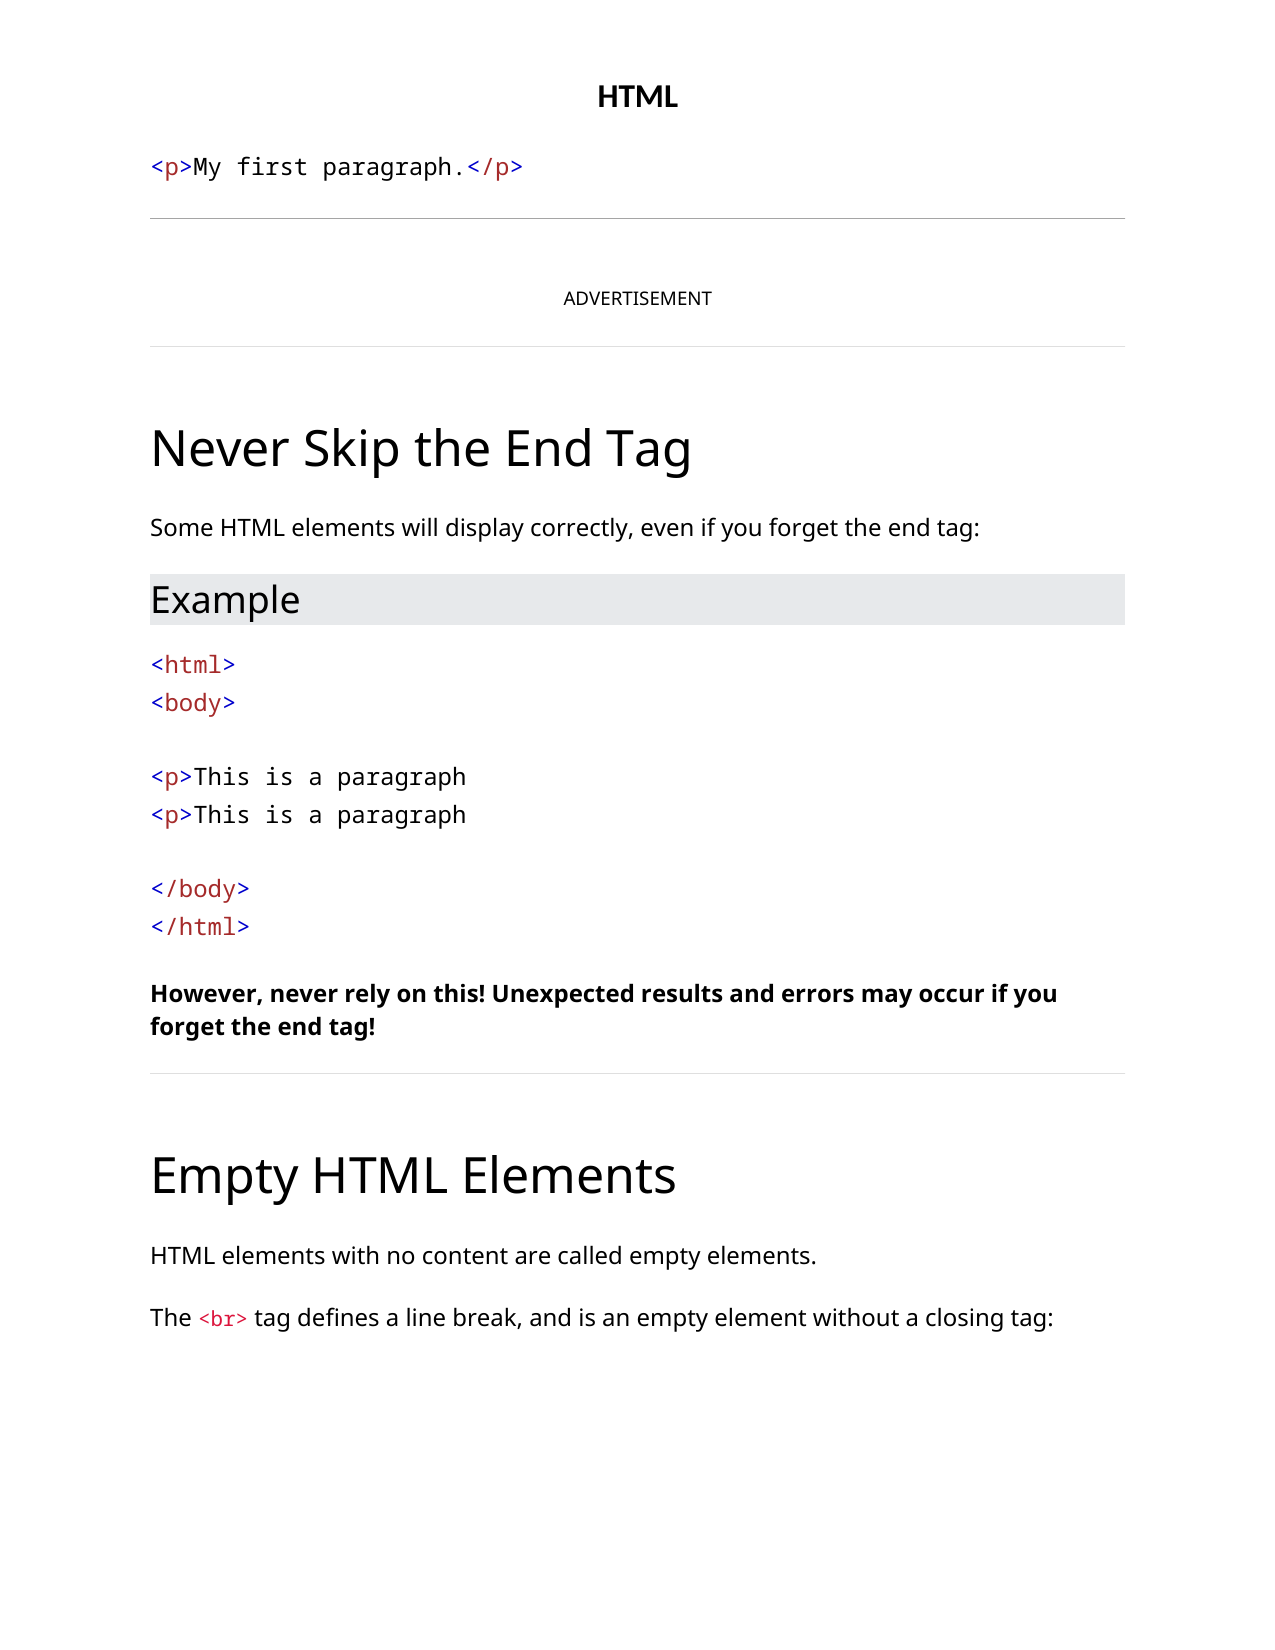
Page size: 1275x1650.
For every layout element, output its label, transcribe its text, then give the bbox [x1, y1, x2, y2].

subtitle Empty HTML Elements [150, 1140, 1125, 1208]
text ADVERTISEMENT [150, 286, 1125, 311]
text <html> <body> <p>This is a paragraph <p>This is a paragraph </body> </html> [150, 648, 1125, 942]
subtitle Example [150, 574, 1125, 625]
subtitle Never Skip the End Tag [150, 413, 1125, 481]
text <p>My first paragraph.</p> [150, 150, 1125, 183]
text Some HTML elements will display correctly, even if you forget the end tag: [150, 511, 1125, 544]
text However, never rely on this! Unexpected results and errors may occur if you forget the end tag! [150, 977, 1125, 1042]
text The <br> tag defines a line break, and is an empty element without a closing tag: [150, 1301, 1125, 1334]
text HTML elements with no content are called empty elements. [150, 1238, 1125, 1271]
